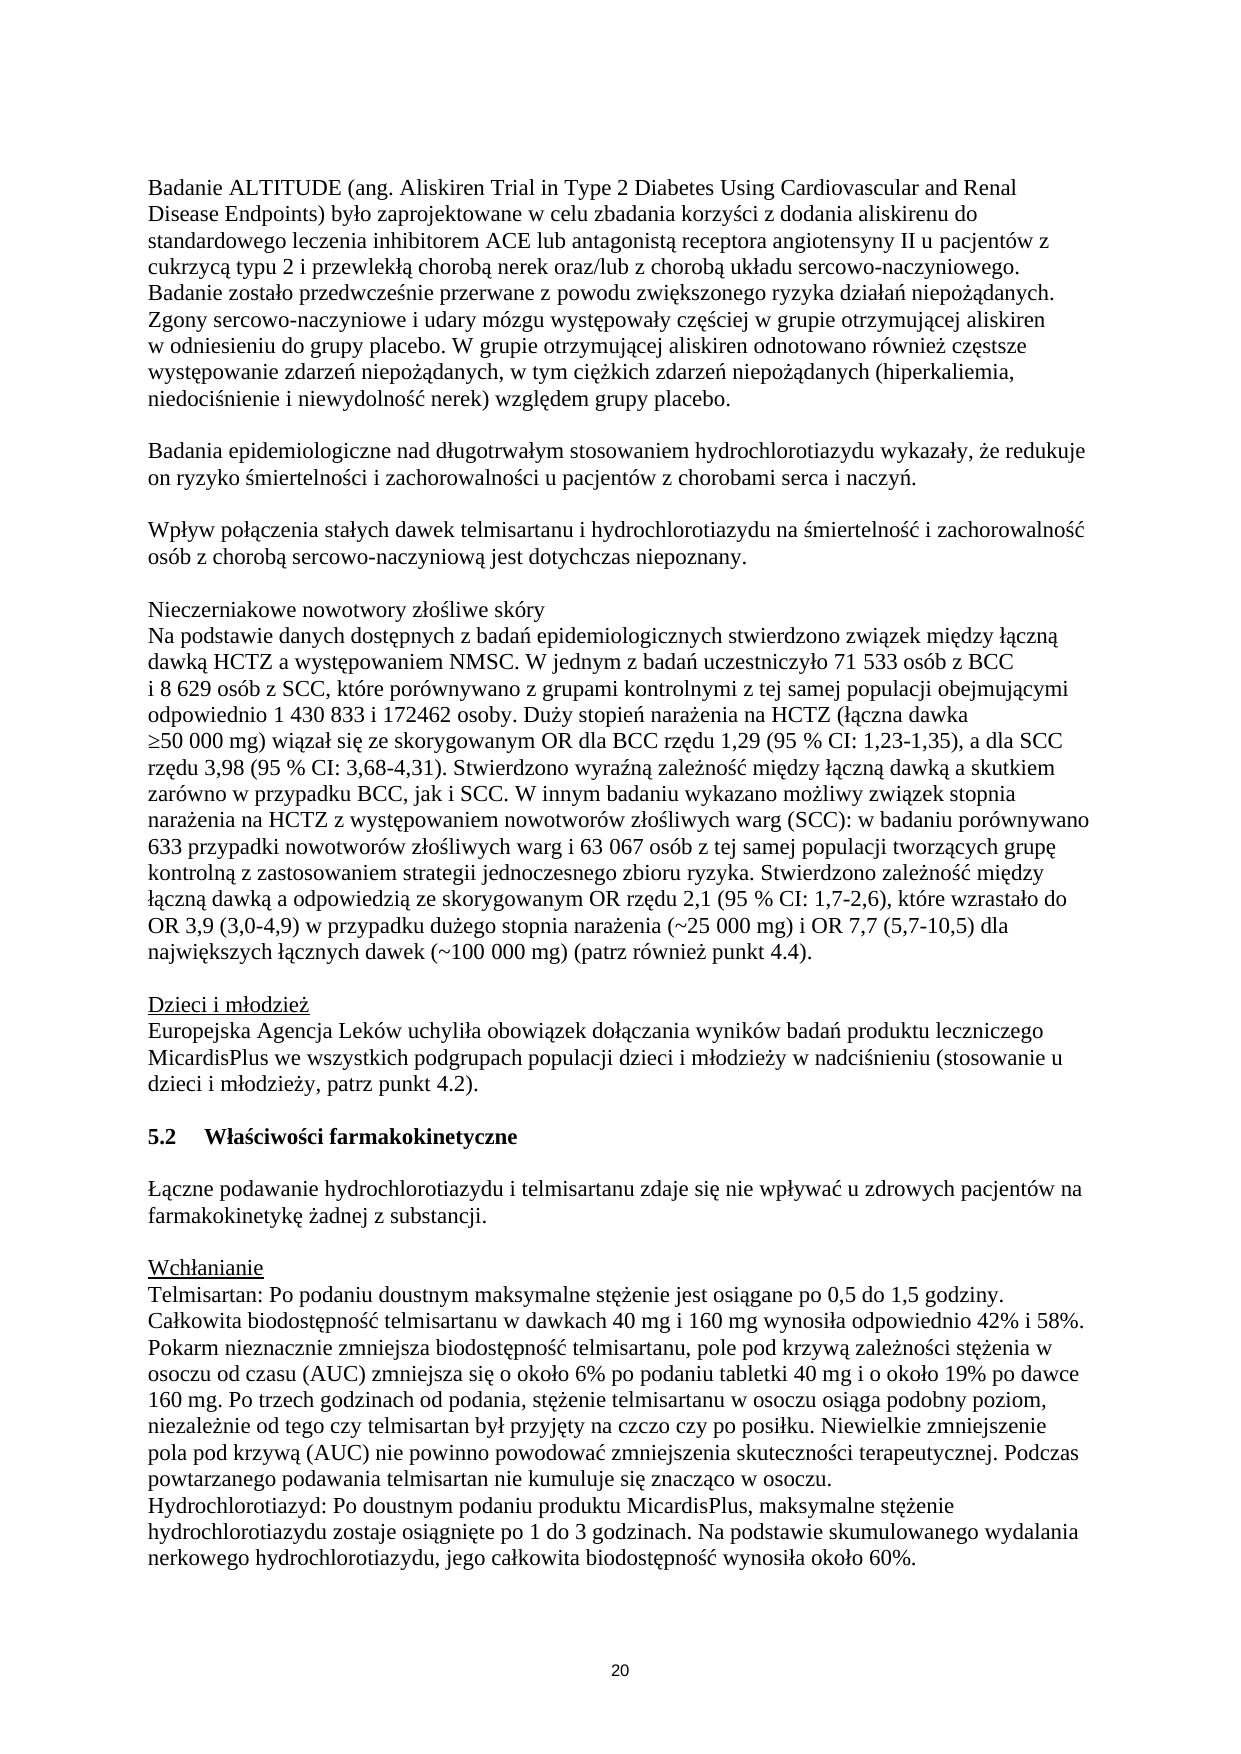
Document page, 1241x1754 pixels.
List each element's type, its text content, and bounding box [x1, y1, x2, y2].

text Łączne podawanie hydrochlorotiazydu i telmisartanu zdaje się nie wpływać u zdrowych pacjentów na farmakokinetykę żadnej z substancji. [148, 1175, 1093, 1228]
text Telmisartan: Po podaniu doustnym maksymalne stężenie jest osiągane po 0,5 do 1,5 godziny. Całkowita biodostępność telmisartanu w dawkach 40 mg i 160 mg wynosiła odpowiednio 42% i 58%. Pokarm nieznacznie zmniejsza biodostępność telmisartanu, pole pod krzywą zależności stężenia w osoczu od czasu (AUC) zmniejsza się o około 6% po podaniu tabletki 40 mg i o około 19% po dawce 160 mg. Po trzech godzinach od podania, stężenie telmisartanu w osoczu osiąga podobny poziom, niezależnie od tego czy telmisartan był przyjęty na czczo czy po posiłku. Niewielkie zmniejszenie pola pod krzywą (AUC) nie powinno powodować zmniejszenia skuteczności terapeutycznej. Podczas powtarzanego podawania telmisartan nie kumuluje się znacząco w osoczu. [148, 1281, 1093, 1492]
text Dzieci i młodzież [148, 991, 1093, 1017]
text Nieczerniakowe nowotwory złośliwe skóry [148, 596, 1093, 622]
text Na podstawie danych dostępnych z badań epidemiologicznych stwierdzono związek między łączną dawką HCTZ a występowaniem NMSC. W jednym z badań uczestniczyło 71 533 osób z BCC i 8 629 osób z SCC, które porównywano z grupami kontrolnymi z tej samej populacji obejmującymi odpowiednio 1 430 833 i 172462 osoby. Duży stopień narażenia na HCTZ (łączna dawka ≥50 000 mg) wiązał się ze skorygowanym OR dla BCC rzędu 1,29 (95 % CI: 1,23-1,35), a dla SCC rzędu 3,98 (95 % CI: 3,68-4,31). Stwierdzono wyraźną zależność między łączną dawką a skutkiem zarówno w przypadku BCC, jak i SCC. W innym badaniu wykazano możliwy związek stopnia narażenia na HCTZ z występowaniem nowotworów złośliwych warg (SCC): w badaniu porównywano 633 przypadki nowotworów złośliwych warg i 63 067 osób z tej samej populacji tworzących grupę kontrolną z zastosowaniem strategii jednoczesnego zbioru ryzyka. Stwierdzono zależność między łączną dawką a odpowiedzią ze skorygowanym OR rzędu 2,1 (95 % CI: 1,7-2,6), które wzrastało do OR 3,9 (3,0-4,9) w przypadku dużego stopnia narażenia (~25 000 mg) i OR 7,7 (5,7-10,5) dla największych łącznych dawek (~100 000 mg) (patrz również punkt 4.4). [148, 622, 1093, 964]
text Wpływ połączenia stałych dawek telmisartanu i hydrochlorotiazydu na śmiertelność i zachorowalność osób z chorobą sercowo-naczyniową jest dotychczas niepoznany. [148, 517, 1093, 569]
text Wchłanianie [148, 1254, 1093, 1281]
text Europejska Agencja Leków uchyliła obowiązek dołączania wyników badań produktu leczniczego MicardisPlus we wszystkich podgrupach populacji dzieci i młodzieży w nadciśnieniu (stosowanie u dzieci i młodzieży, patrz punkt 4.2). [148, 1017, 1093, 1096]
text Hydrochlorotiazyd: Po doustnym podaniu produktu MicardisPlus, maksymalne stężenie hydrochlorotiazydu zostaje osiągnięte po 1 do 3 godzinach. Na podstawie skumulowanego wydalania nerkowego hydrochlorotiazydu, jego całkowita biodostępność wynosiła około 60%. [148, 1492, 1093, 1571]
text Badanie ALTITUDE (ang. Aliskiren Trial in Type 2 Diabetes Using Cardiovascular and Renal Disease Endpoints) było zaprojektowane w celu zbadania korzyści z dodania aliskirenu do standardowego leczenia inhibitorem ACE lub antagonistą receptora angiotensyny II u pacjentów z cukrzycą typu 2 i przewlekłą chorobą nerek oraz/lub z chorobą układu sercowo-naczyniowego. Badanie zostało przedwcześnie przerwane z powodu zwiększonego ryzyka działań niepożądanych. Zgony sercowo-naczyniowe i udary mózgu występowały częściej w grupie otrzymującej aliskiren w odniesieniu do grupy placebo. W grupie otrzymującej aliskiren odnotowano również częstsze występowanie zdarzeń niepożądanych, w tym ciężkich zdarzeń niepożądanych (hiperkaliemia, niedociśnienie i niewydolność nerek) względem grupy placebo. [148, 174, 1093, 411]
text 5.2 Właściwości farmakokinetyczne [148, 1123, 1093, 1149]
text Badania epidemiologiczne nad długotrwałym stosowaniem hydrochlorotiazydu wykazały, że redukuje on ryzyko śmiertelności i zachorowalności u pacjentów z chorobami serca i naczyń. [148, 437, 1093, 490]
